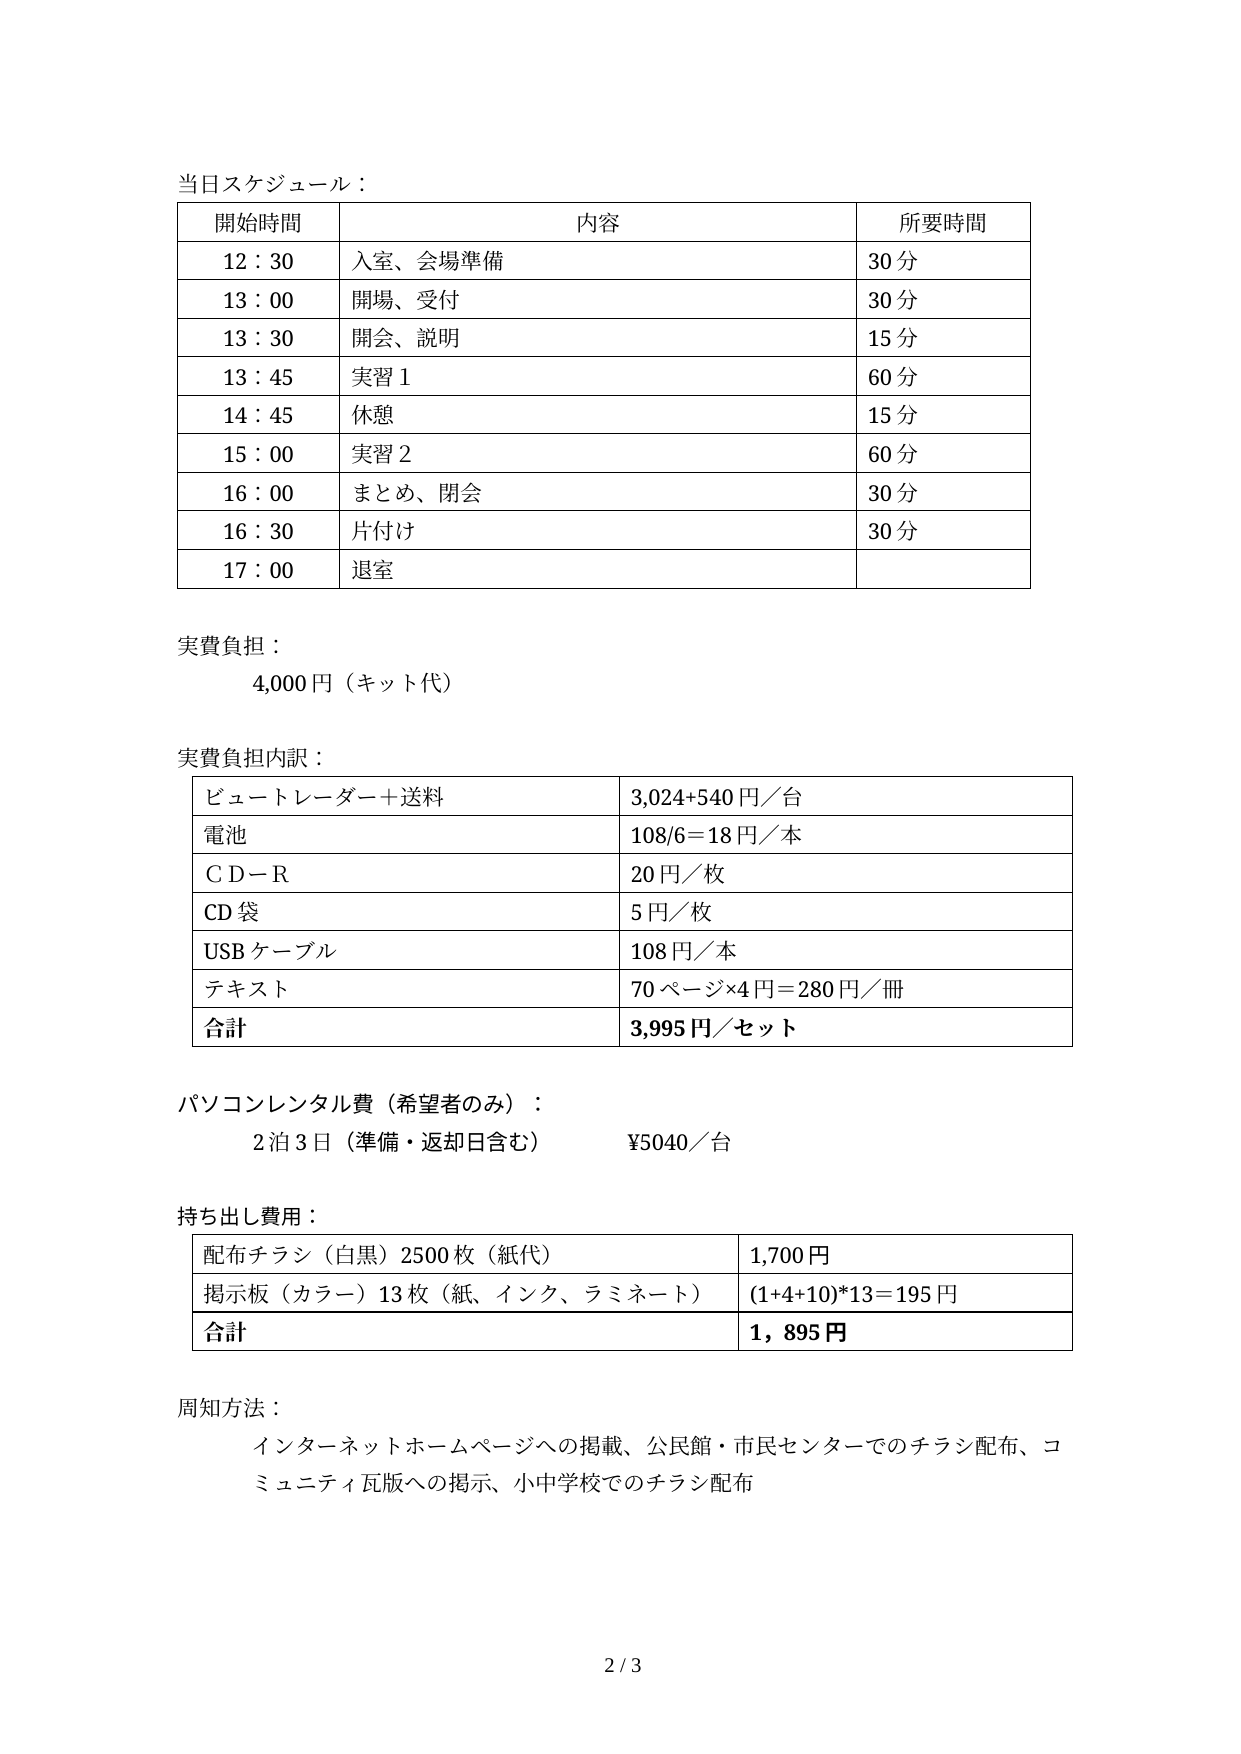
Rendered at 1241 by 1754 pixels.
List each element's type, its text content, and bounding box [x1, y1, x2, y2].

table_cell テキスト [193, 970, 619, 1007]
table_header ビュートレーダー＋送料 [193, 777, 619, 814]
table_cell CD袋 [193, 893, 619, 930]
table_cell 12：30 [178, 242, 339, 279]
table_cell 1，895円 [739, 1313, 1072, 1350]
table_cell 30分 [857, 511, 1030, 549]
table_cell 開場、受付 [340, 280, 856, 318]
table_cell 60分 [857, 357, 1030, 395]
table_cell まとめ、閉会 [340, 473, 856, 510]
subtitle 実費負担： [177, 626, 1063, 663]
table_cell 30分 [857, 473, 1030, 510]
table_cell 15分 [857, 319, 1030, 356]
table_cell 5円／枚 [620, 893, 1072, 930]
table_cell 開会、説明 [340, 319, 856, 356]
table_header 開始時間 [178, 203, 339, 241]
table_cell USBケーブル [193, 931, 619, 969]
table_header 配布チラシ（白黒）2500枚（紙代） [193, 1235, 738, 1273]
table_cell 17：00 [178, 550, 339, 587]
table_cell 電池 [193, 816, 619, 853]
table_cell 合計 [193, 1313, 738, 1350]
table_cell 退室 [340, 550, 856, 587]
table_cell 合計 [193, 1008, 619, 1046]
table_cell [857, 550, 1030, 587]
table_cell 13：45 [178, 357, 339, 395]
text 4,000円（キット代） [177, 663, 1063, 701]
table_cell 14：45 [178, 396, 339, 433]
table_cell 60分 [857, 434, 1030, 472]
table_cell 掲示板（カラー）13枚（紙、インク、ラミネート） [193, 1274, 738, 1311]
table_cell 16：00 [178, 473, 339, 510]
table_cell 108円／本 [620, 931, 1072, 969]
table_cell 16：30 [178, 511, 339, 549]
table_cell 片付け [340, 511, 856, 549]
table_cell 108/6＝18円／本 [620, 816, 1072, 853]
table_header 所要時間 [857, 203, 1030, 241]
text インターネットホームページへの掲載、公民館・市民センターでのチラシ配布、コミュニティ瓦版への掲示、小中学校でのチラシ配布 [251, 1426, 1063, 1501]
table_header 3,024+540円／台 [620, 777, 1072, 814]
table_cell 30分 [857, 280, 1030, 318]
table_cell (1+4+10)*13＝195円 [739, 1274, 1072, 1311]
text 2泊3日（準備・返却日含む） ¥5040／台 [177, 1122, 1063, 1159]
table_cell 15：00 [178, 434, 339, 472]
table_cell 70ページ×4円＝280円／冊 [620, 970, 1072, 1007]
table_cell 13：30 [178, 319, 339, 356]
table_cell ＣＤーＲ [193, 854, 619, 892]
table_header 1,700円 [739, 1235, 1072, 1273]
table_cell 実習１ [340, 357, 856, 395]
subtitle 実費負担内訳： [177, 738, 1063, 776]
subtitle 持ち出し費用： [177, 1197, 1063, 1234]
subtitle パソコンレンタル費（希望者のみ）： [177, 1084, 1063, 1122]
subtitle 当日スケジュール： [177, 164, 1063, 202]
table_cell 休憩 [340, 396, 856, 433]
table_cell 3,995円／セット [620, 1008, 1072, 1046]
subtitle 周知方法： [177, 1388, 1063, 1426]
table_cell 30分 [857, 242, 1030, 279]
table_header 内容 [340, 203, 856, 241]
table_cell 実習２ [340, 434, 856, 472]
table_cell 15分 [857, 396, 1030, 433]
table_cell 入室、会場準備 [340, 242, 856, 279]
table_cell 20円／枚 [620, 854, 1072, 892]
table_cell 13：00 [178, 280, 339, 318]
